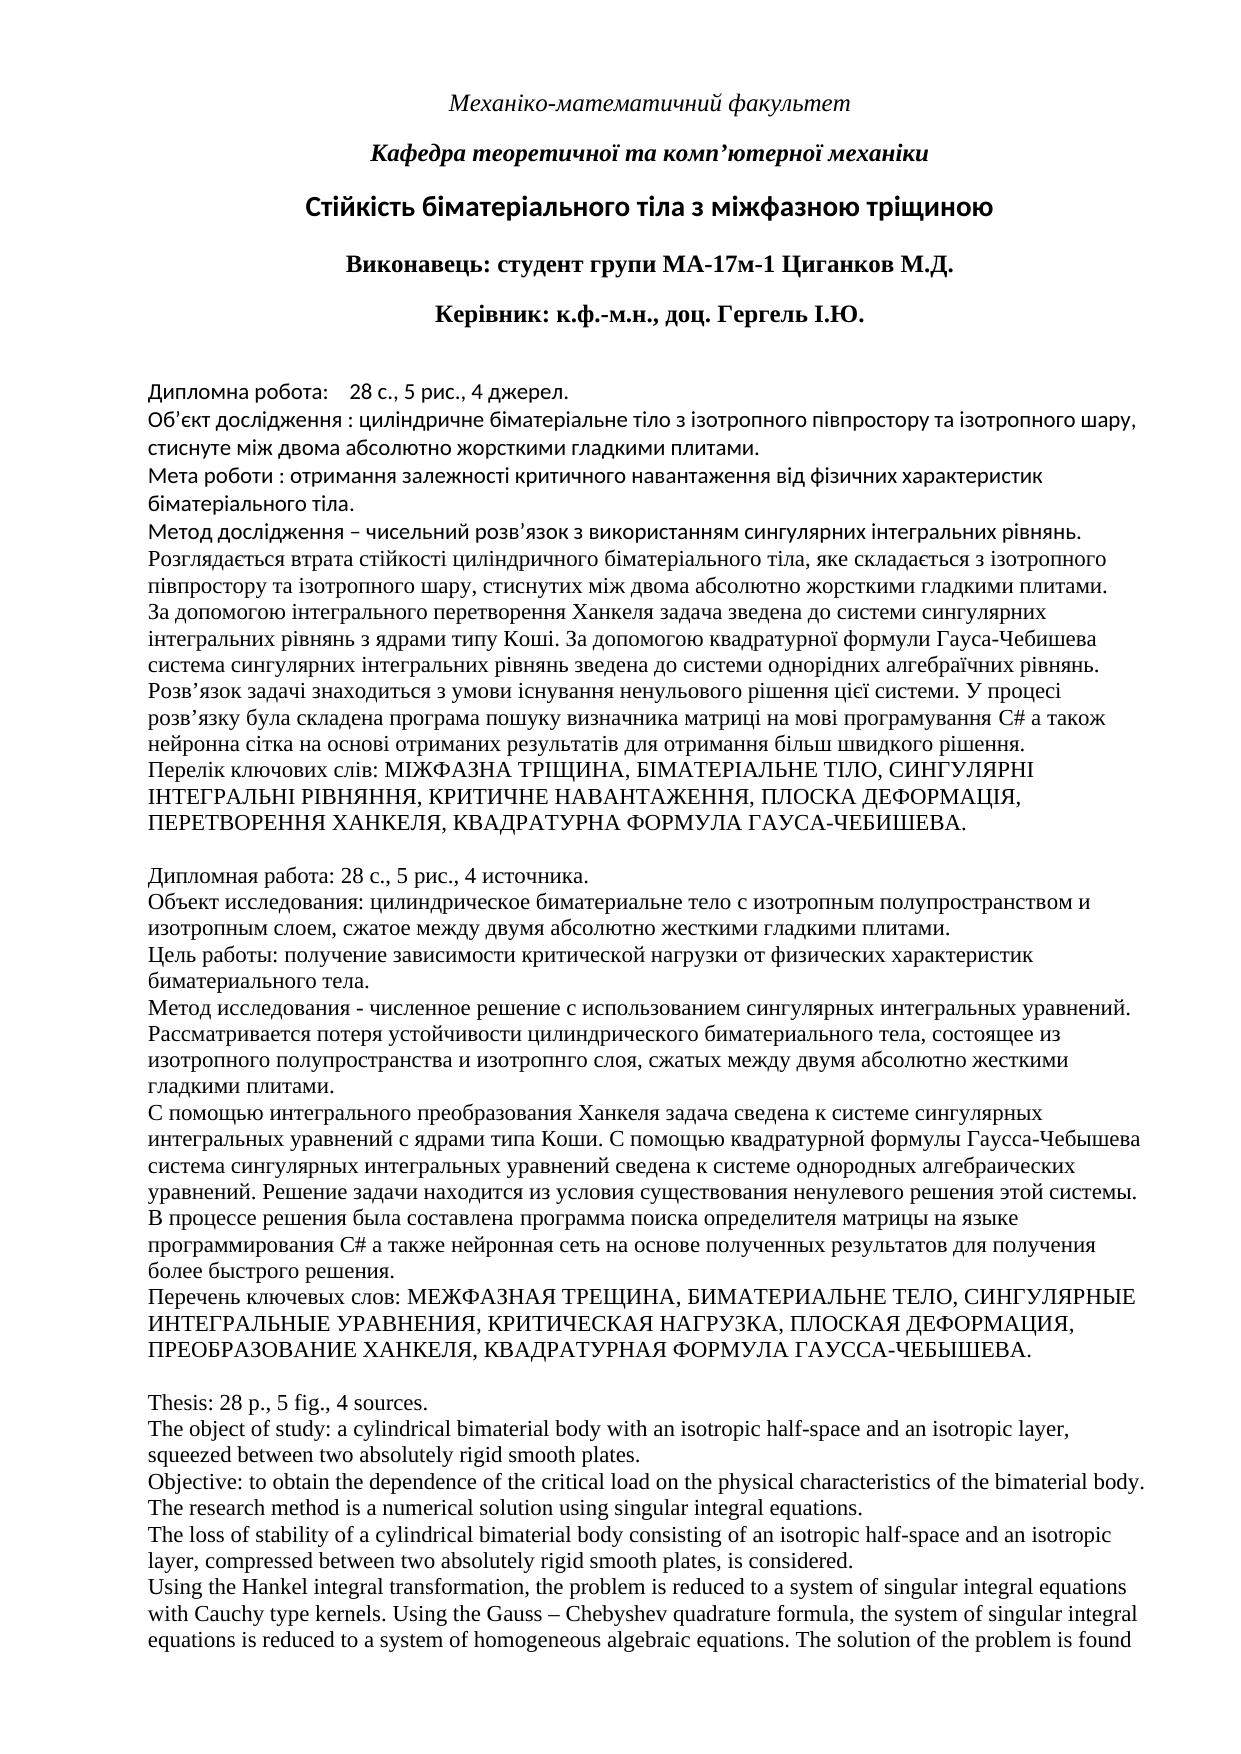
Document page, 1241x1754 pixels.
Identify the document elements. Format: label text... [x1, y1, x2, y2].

text Метод исследования - численное решение с использованием сингулярных интегральных уравнений. [148, 993, 1152, 1020]
text Перечень ключевых слов: МЕЖФАЗНАЯ ТРЕЩИНА, БИМАТЕРИАЛЬНЕ ТЕЛО, СИНГУЛЯРНЫЕ ИНТЕГРАЛЬНЫЕ УРАВНЕНИЯ, КРИТИЧЕСКАЯ НАГРУЗКА, ПЛОСКАЯ ДЕФОРМАЦИЯ, ПРЕОБРАЗОВАНИЕ ХАНКЕЛЯ, КВАДРАТУРНАЯ ФОРМУЛА ГАУССА-ЧЕБЫШЕВА. [148, 1283, 1152, 1362]
text Дипломна робота: 28 с., 5 рис., 4 джерел. [148, 377, 1152, 405]
text Цель работы: получение зависимости критической нагрузки от физических характеристик биматериального тела. [148, 941, 1152, 993]
text Метод дослідження – чисельний розв’язок з використанням сингулярних інтегральних рівнянь. [148, 517, 1152, 546]
text Объект исследования: цилиндрическое биматериальне тело с изотропным полупространством и изотропным слоем, сжатое между двумя абсолютно жесткими гладкими плитами. [148, 888, 1152, 941]
text С помощью интегрального преобразования Ханкеля задача сведена к системе сингулярных интегральных уравнений с ядрами типа Коши. С помощью квадратурной формулы Гаусса-Чебышева система сингулярных интегральных уравнений сведена к системе однородных алгебраических уравнений. Решение задачи находится из условия существования ненулевого решения этой системы. В процессе решения была составлена ​​программа поиска определителя матрицы на языке программирования C# а также нейронная сеть на основе полученных результатов для получения более быстрого решения. [148, 1099, 1152, 1283]
text Розглядається втрата стійкості циліндричного біматеріального тіла, яке складається з ізотропного півпростору та ізотропного шару, стиснутих між двома абсолютно жорсткими гладкими плитами. [148, 546, 1152, 598]
text Керівник: к.ф.-м.н., доц. Гергель І.Ю. [148, 299, 1152, 328]
text Виконавець: студент групи МА-17м-1 Циганков М.Д. [148, 249, 1152, 278]
text Механіко-математичний факультет [148, 88, 1152, 117]
text За допомогою інтегрального перетворення Ханкеля задача зведена до системи сингулярних інтегральних рівнянь з ядрами типу Коші. За допомогою квадратурної формули Гауса-Чебишева система сингулярних інтегральних рівнянь зведена до системи однорідних алгебраїчних рівнянь. Розв’язок задачі знаходиться з умови існування ненульового рішення цієї системи. У процесі розв’язку була складена програма пошуку визначника матриці на мові програмування C# а також нейронна сітка на основі отриманих результатів для отримання більш швидкого рішення. [148, 598, 1152, 756]
text Дипломная работа: 28 с., 5 рис., 4 источника. [148, 862, 1152, 888]
text The object of study: a cylindrical bimaterial body with an isotropic half-space and an isotropic layer, squeezed between two absolutely rigid smooth plates. [148, 1415, 1152, 1468]
text Кафедра теоретичної та комп’ютерної механіки [148, 138, 1152, 167]
text The loss of stability of a cylindrical bimaterial body consisting of an isotropic half-space and an isotropic layer, compressed between two absolutely rigid smooth plates, is considered. [148, 1521, 1152, 1573]
text Рассматривается потеря устойчивости цилиндрического биматериального тела, состоящее из изотропного полупространства и изотропнго слоя, сжатых между двумя абсолютно жесткими гладкими плитами. [148, 1020, 1152, 1099]
text Стійкість біматеріального тіла з міжфазною тріщиною [148, 188, 1152, 223]
text Перелік ключових слів: МІЖФАЗНА ТРІЩИНА, БІМАТЕРІАЛЬНЕ ТІЛО, СИНГУЛЯРНІ ІНТЕГРАЛЬНІ РІВНЯННЯ, КРИТИЧНЕ НАВАНТАЖЕННЯ, ПЛОСКА ДЕФОРМАЦІЯ, ПЕРЕТВОРЕННЯ ХАНКЕЛЯ, КВАДРАТУРНА ФОРМУЛА ГАУСА-ЧЕБИШЕВА. [148, 756, 1152, 835]
text Objective: to obtain the dependence of the critical load on the physical characteristics of the bimaterial body. [148, 1468, 1152, 1494]
text Об’єкт дослідження : циліндричне біматеріальне тіло з ізотропного півпростору та ізотропного шару, стиснуте між двома абсолютно жорсткими гладкими плитами. [148, 405, 1152, 461]
text Мета роботи : отримання залежності критичного навантаження від фізичних характеристик біматеріального тіла. [148, 461, 1152, 517]
text The research method is a numerical solution using singular integral equations. [148, 1494, 1152, 1521]
text Thesis: 28 p., 5 fig., 4 sources. [148, 1389, 1152, 1415]
